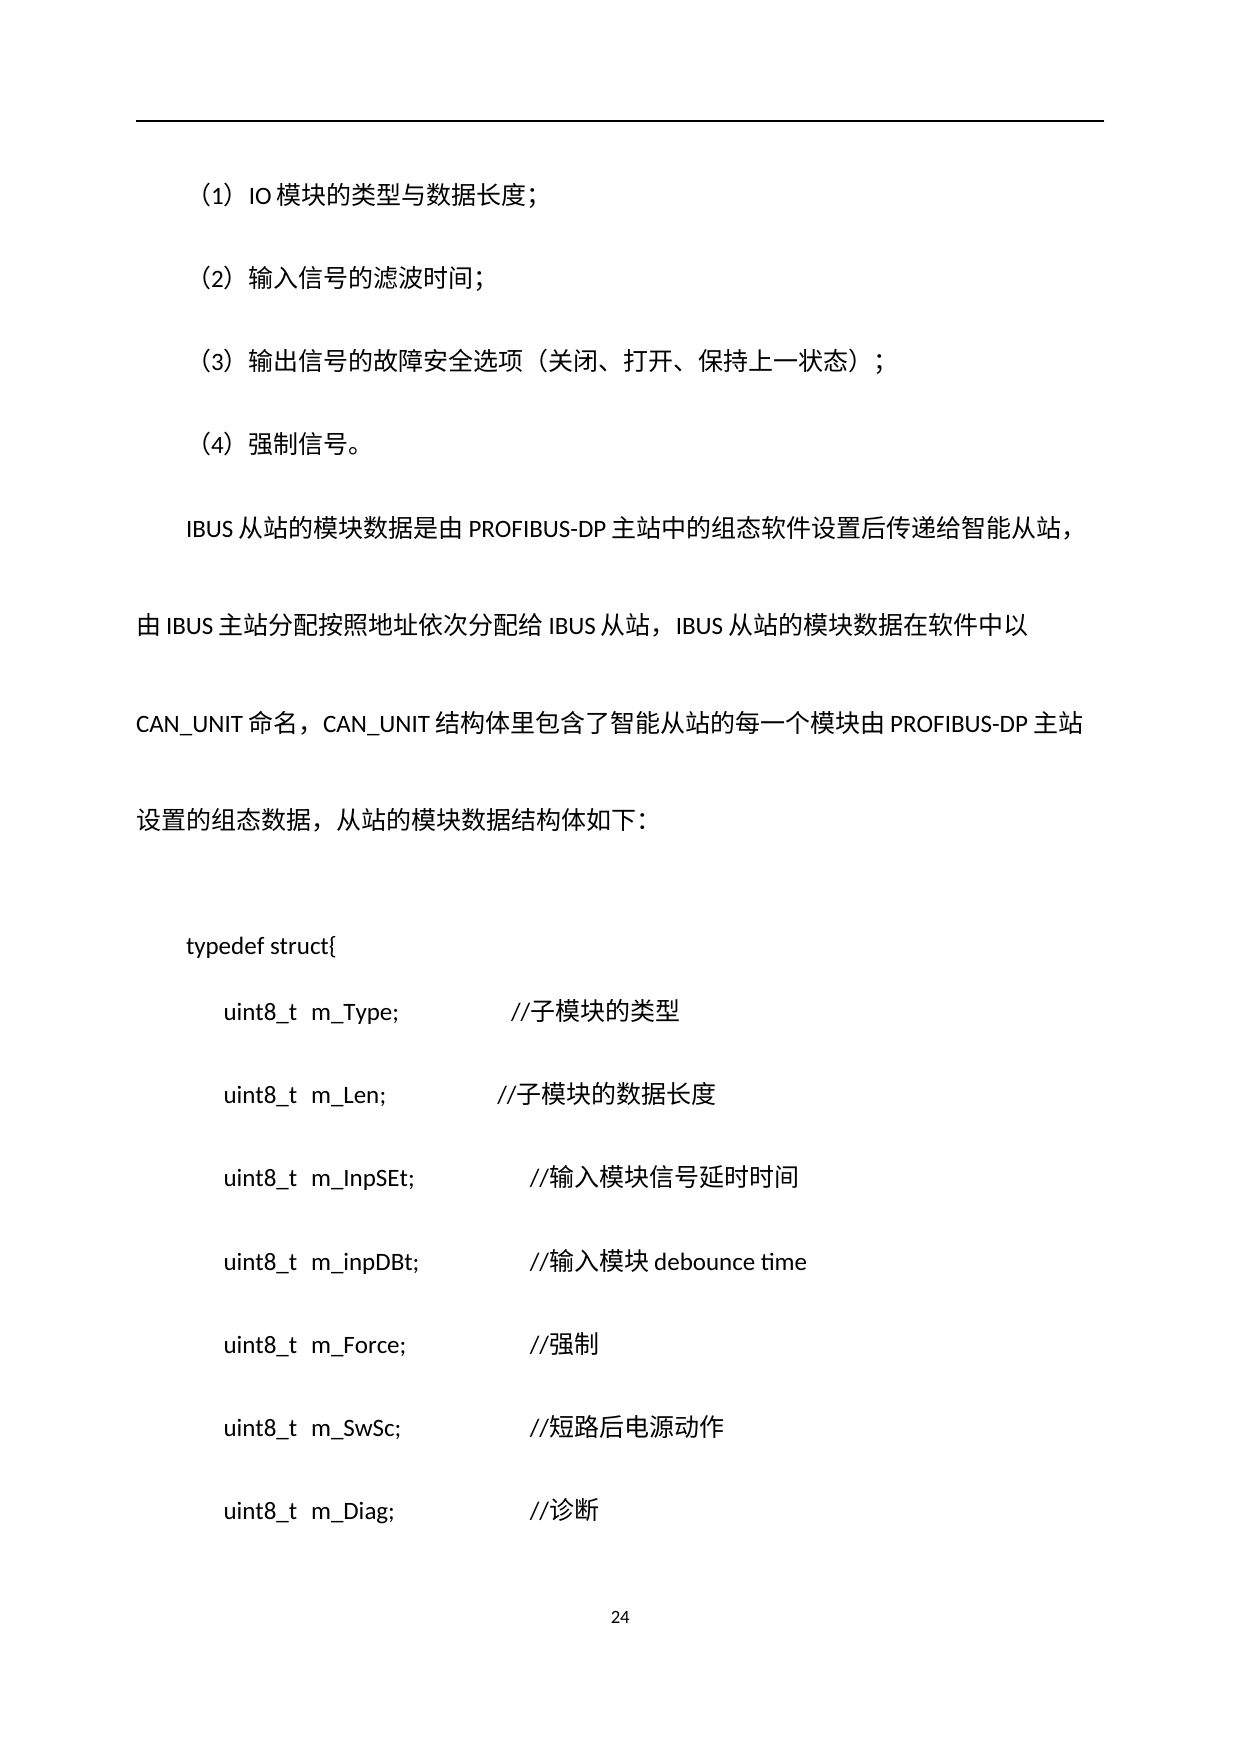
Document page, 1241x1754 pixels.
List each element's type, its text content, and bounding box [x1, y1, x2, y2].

text uint8_t m_Len; //子模块的数据长度 [136, 1060, 1104, 1125]
text uint8_t m_SwSc; //短路后电源动作 [136, 1393, 1104, 1458]
text IBUS从站的模块数据是由PROFIBUS-DP主站中的组态软件设置后传递给智能从站，由IBUS主站分配按照地址依次分配给IBUS从站，IBUS从站的模块数据在软件中以CAN_UNIT命名，CAN_UNIT结构体里包含了智能从站的每一个模块由PROFIBUS-DP主站设置的组态数据，从站的模块数据结构体如下： [136, 494, 1104, 851]
text （4）强制信号。 [136, 411, 1104, 476]
text typedef struct{ [136, 929, 1104, 962]
text （3）输出信号的故障安全选项（关闭、打开、保持上一状态）； [136, 327, 1104, 392]
text uint8_t m_inpDBt; //输入模块debounce time [136, 1227, 1104, 1292]
text uint8_t m_InpSEt; //输入模块信号延时时间 [136, 1143, 1104, 1208]
text （1）IO模块的类型与数据长度； [136, 161, 1104, 226]
text uint8_t m_Type; //子模块的类型 [136, 977, 1104, 1042]
text uint8_t m_Force; //强制 [136, 1310, 1104, 1375]
text uint8_t m_Diag; //诊断 [136, 1476, 1104, 1541]
text （2）输入信号的滤波时间； [136, 244, 1104, 309]
